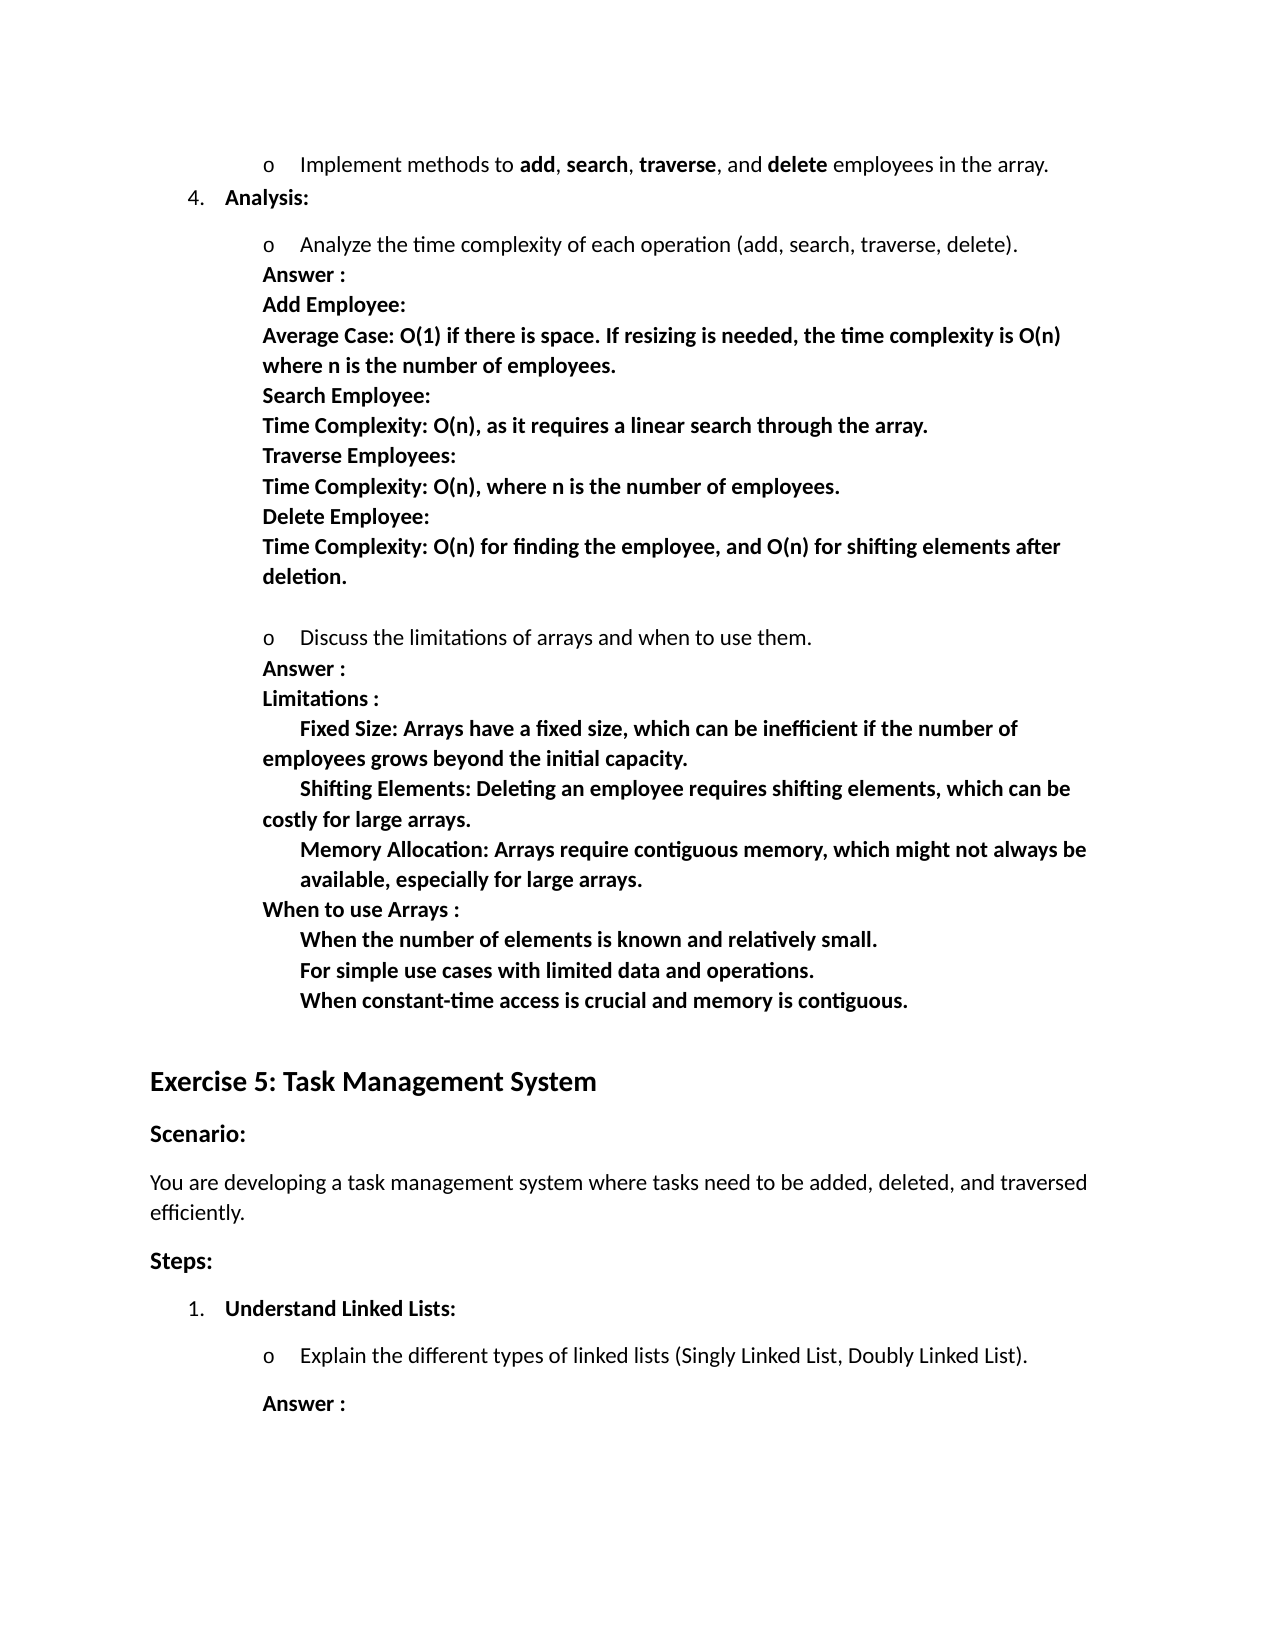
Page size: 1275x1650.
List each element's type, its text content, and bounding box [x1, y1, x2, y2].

list Explain the different types of linked lists (Singly Linked List, Doubly Linked List). [262, 1341, 1125, 1370]
list Analyze the time complexity of each operation (add, search, traverse, delete). [262, 230, 1125, 258]
text Scenario: [150, 1118, 1125, 1149]
text Search Employee: [262, 381, 1125, 409]
text When the number of elements is known and relatively small. [262, 926, 1125, 953]
text When constant-time access is crucial and memory is contiguous. [262, 986, 1125, 1014]
text Time Complexity: O(n), as it requires a linear search through the array. [262, 411, 1125, 439]
text Delete Employee: [262, 502, 1125, 530]
text You are developing a task management system where tasks need to be added, deleted, and traversed efficiently. [150, 1168, 1125, 1226]
text For simple use cases with limited data and operations. [262, 956, 1125, 984]
text Time Complexity: O(n), where n is the number of employees. [262, 472, 1125, 500]
text Time Complexity: O(n) for finding the employee, and O(n) for shifting elements after deletion. [262, 532, 1125, 591]
text Limitations : [262, 684, 1125, 712]
list Discuss the limitations of arrays and when to use them. [262, 623, 1125, 651]
text Traverse Employees: [262, 442, 1125, 470]
text Exercise 5: Task Management System [150, 1063, 1125, 1099]
text Answer : [262, 654, 1125, 682]
list Implement methods to add, search, traverse, and delete employees in the array. [262, 150, 1125, 178]
text Answer : [262, 1389, 1125, 1417]
text Shifting Elements: Deleting an employee requires shifting elements, which can be costly for large arrays. [262, 774, 1125, 833]
text Fixed Size: Arrays have a fixed size, which can be inefficient if the number of employees grows beyond the initial capacity. [262, 714, 1125, 772]
text Add Employee: [262, 291, 1125, 319]
text Steps: [150, 1245, 1125, 1275]
list Analysis: [187, 183, 1125, 211]
list Understand Linked Lists: [187, 1294, 1125, 1322]
text Average Case: O(1) if there is space. If resizing is needed, the time complexity is O(n) where n is the number of employees. [262, 321, 1125, 379]
text Memory Allocation: Arrays require contiguous memory, which might not always be available, especially for large arrays. [300, 835, 1125, 893]
text When to use Arrays : [262, 895, 1125, 923]
text Answer : [262, 260, 1125, 288]
